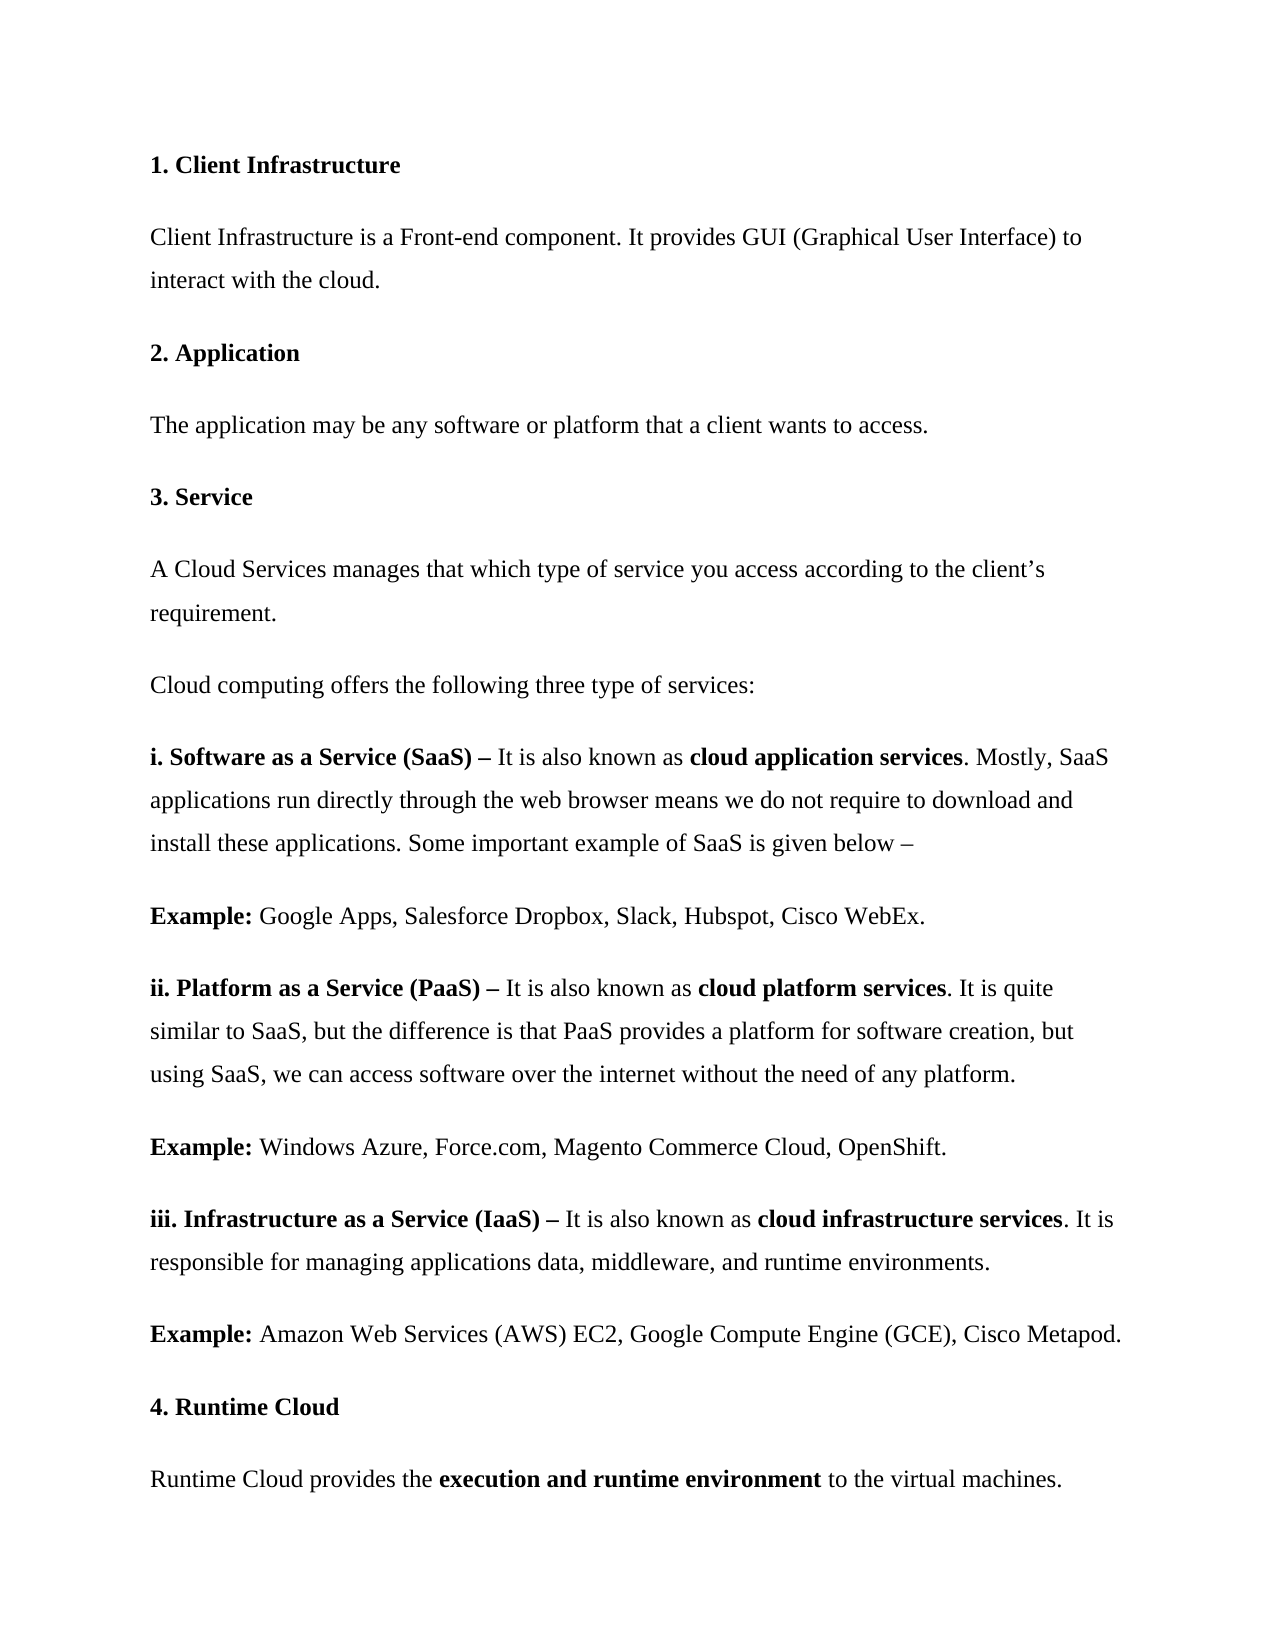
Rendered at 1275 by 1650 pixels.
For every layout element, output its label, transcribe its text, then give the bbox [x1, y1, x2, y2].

text i. Software as a Service (SaaS) – It is also known as cloud application services. Mostly, SaaS applications run directly through the web browser means we do not require to download and install these applications. Some important example of SaaS is given below – [150, 742, 1125, 857]
text 2. Application [150, 338, 1125, 366]
text Example: Windows Azure, Force.com, Magento Commerce Cloud, OpenShift. [150, 1132, 1125, 1160]
text A Cloud Services manages that which type of service you access according to the client’s requirement. [150, 554, 1125, 626]
text 3. Service [150, 482, 1125, 511]
text 1. Client Infrastructure [150, 150, 1125, 179]
text 4. Runtime Cloud [150, 1392, 1125, 1420]
text ii. Platform as a Service (PaaS) – It is also known as cloud platform services. It is quite similar to SaaS, but the difference is that PaaS provides a platform for software creation, but using SaaS, we can access software over the internet without the need of any platform. [150, 973, 1125, 1088]
text iii. Infrastructure as a Service (IaaS) – It is also known as cloud infrastructure services. It is responsible for managing applications data, middleware, and runtime environments. [150, 1204, 1125, 1276]
text Example: Google Apps, Salesforce Dropbox, Slack, Hubspot, Cisco WebEx. [150, 901, 1125, 929]
text Runtime Cloud provides the execution and runtime environment to the virtual machines. [150, 1464, 1125, 1493]
text Example: Amazon Web Services (AWS) EC2, Google Compute Engine (GCE), Cisco Metapod. [150, 1319, 1125, 1348]
text The application may be any software or platform that a client wants to access. [150, 410, 1125, 439]
text Cloud computing offers the following three type of services: [150, 670, 1125, 699]
text Client Infrastructure is a Front-end component. It provides GUI (Graphical User Interface) to interact with the cloud. [150, 222, 1125, 294]
